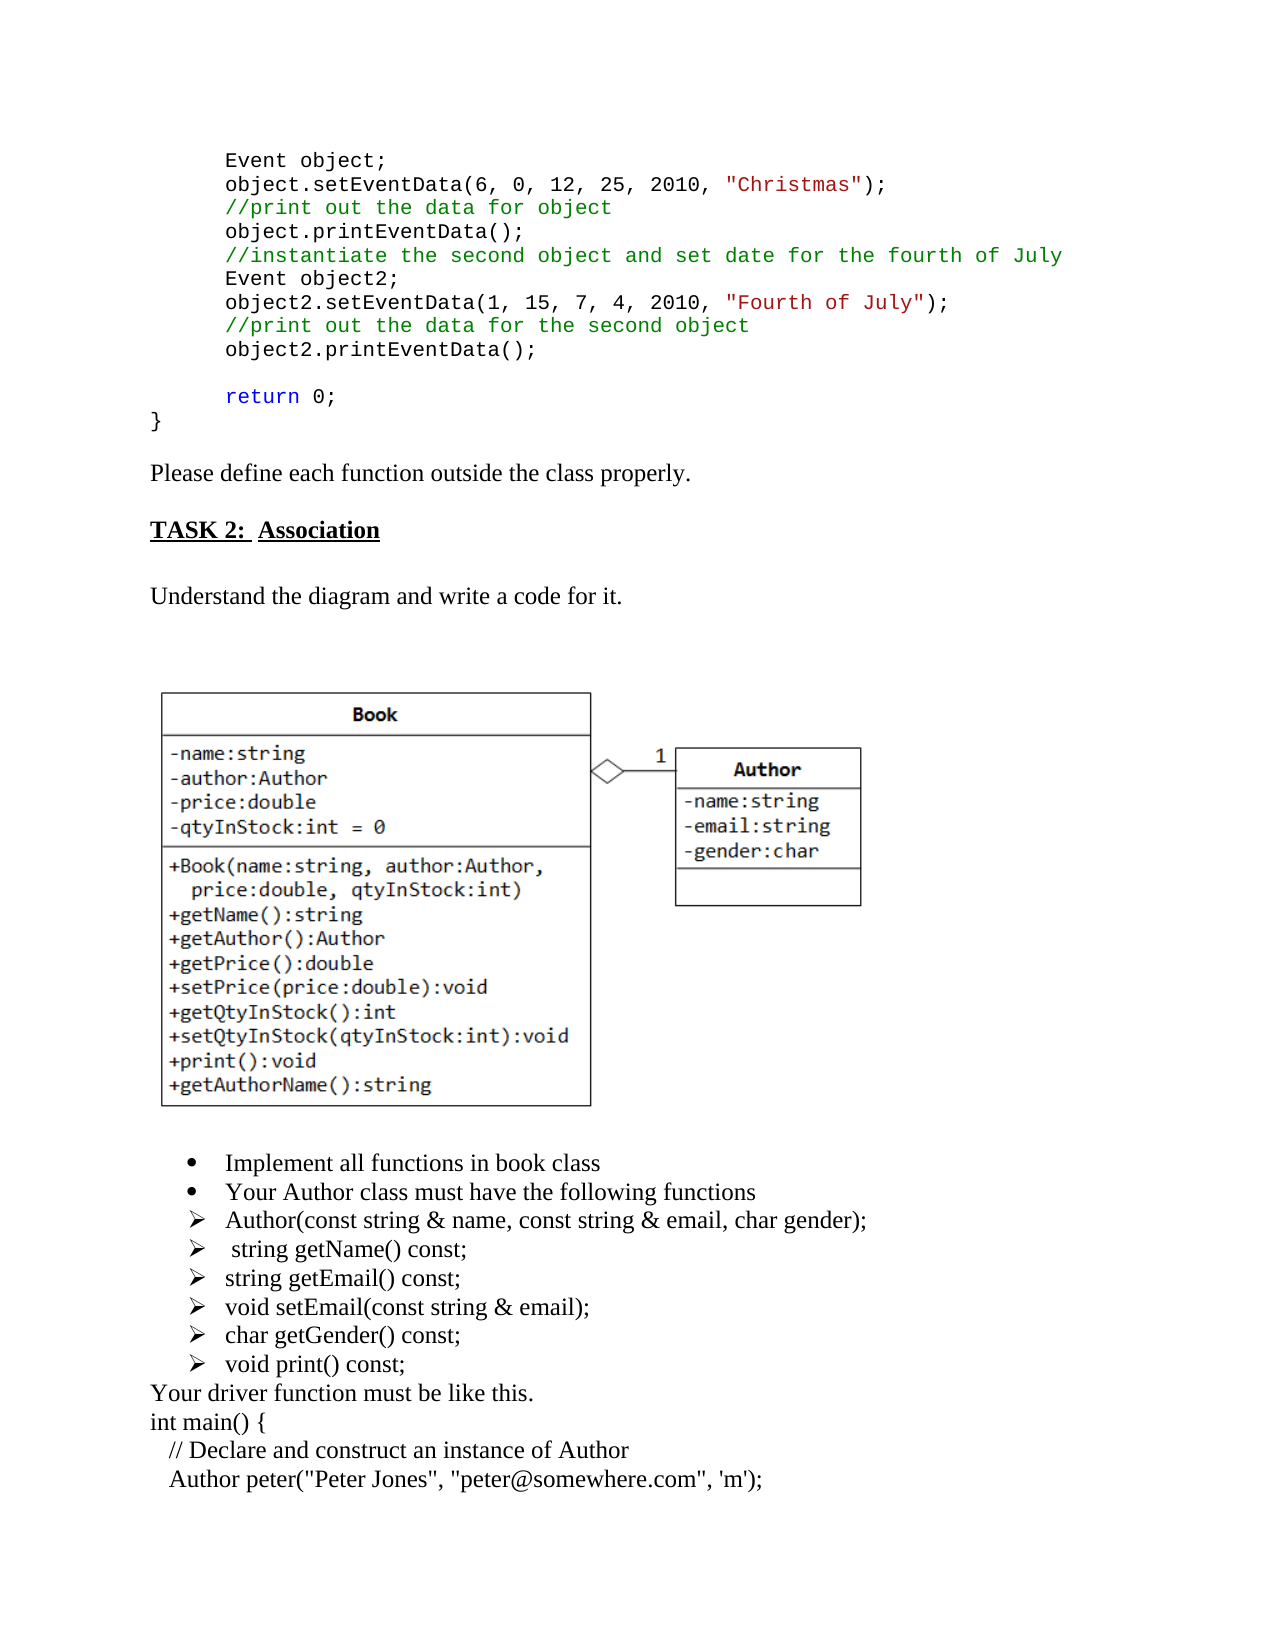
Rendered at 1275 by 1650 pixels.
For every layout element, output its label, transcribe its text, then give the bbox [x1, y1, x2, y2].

text Your driver function must be like this. [150, 1378, 1125, 1407]
list void setEmail(const string & email); [187, 1292, 1125, 1320]
text TASK 2: Association [150, 515, 1125, 544]
text Understand the diagram and write a code for it. [150, 581, 1125, 610]
list void print() const; [187, 1349, 1125, 1378]
text // Declare and construct an instance of Author [150, 1435, 1125, 1464]
text object.setEventData(6, 0, 12, 25, 2010, "Christmas"); [150, 174, 1125, 197]
text Event object; [150, 150, 1125, 174]
picture [150, 680, 874, 1119]
text Please define each function outside the class properly. [150, 458, 1125, 486]
text return 0; [150, 386, 1125, 410]
list Your Author class must have the following functions [187, 1177, 1125, 1205]
text int main() { [150, 1407, 1125, 1435]
text //print out the data for the second object [150, 316, 1125, 339]
text object2.printEventData(); [150, 339, 1125, 363]
text object2.setEventData(1, 15, 7, 4, 2010, "Fourth of July"); [150, 292, 1125, 316]
list string getName() const; [187, 1234, 1125, 1263]
text object.printEventData(); [150, 221, 1125, 244]
list Implement all functions in book class [187, 1148, 1125, 1177]
list char getGender() const; [187, 1320, 1125, 1349]
text //instantiate the second object and set date for the fourth of July [150, 244, 1125, 268]
text Author peter("Peter Jones", "peter@somewhere.com", 'm'); [150, 1464, 1125, 1493]
text } [150, 410, 1125, 434]
text Event object2; [150, 268, 1125, 292]
text //print out the data for object [150, 197, 1125, 221]
list Author(const string & name, const string & email, char gender); [187, 1205, 1125, 1234]
list string getEmail() const; [187, 1263, 1125, 1292]
